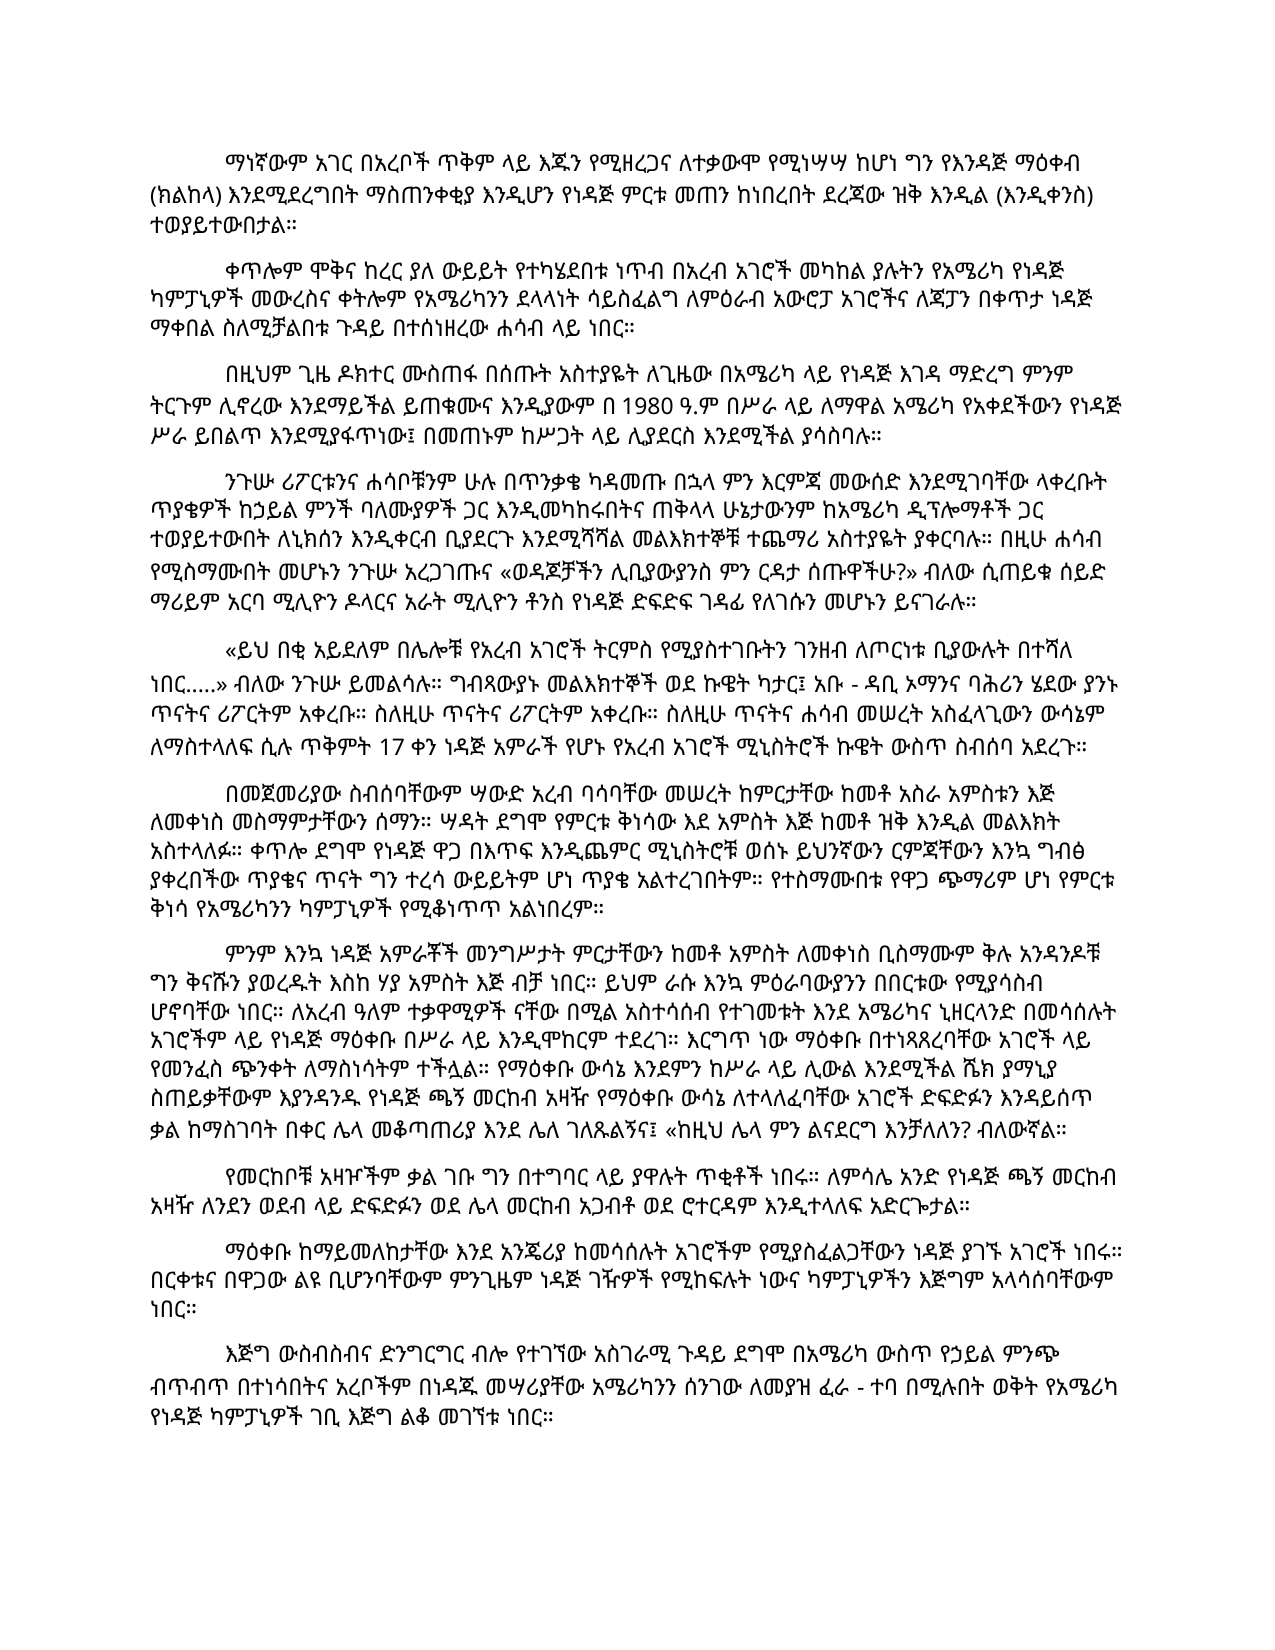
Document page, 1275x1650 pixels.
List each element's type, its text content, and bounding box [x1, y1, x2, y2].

text ማዕቀቡ ከማይመለከታቸው እንደ አንጄሪያ ከመሳሰሉት አገሮችም የሚያስፈልጋቸውን ነዳጅ ያገኙ አገሮች ነበሩ። በርቀቱና በዋጋው ልዩ ቢሆንባቸውም ምንጊዜም ነዳጅ ገዥዎች የሚከፍሉት ነውና ካምፓኒዎችን እጅግም አላሳሰባቸውም ነበር። [150, 1239, 1125, 1323]
text ንጉሡ ሪፖርቱንና ሐሳቦቹንም ሁሉ በጥንቃቄ ካዳመጡ በኋላ ምን እርምጃ መውሰድ እንደሚገባቸው ላቀረቡት ጥያቄዎች ከኃይል ምንች ባለሙያዎች ጋር እንዲመካከሩበትና ጠቅላላ ሁኔታውንም ከአሜሪካ ዲፕሎማቶች ጋር ተወያይተውበት ለኒክሰን እንዲቀርብ ቢያደርጉ እንደሚሻሻል መልእክተኞቹ ተጨማሪ አስተያዬት ያቀርባሉ። በዚሁ ሐሳብ የሚስማሙበት መሆኑን ንጉሡ አረጋገጡና «ወዳጆቻችን ሊቢያውያንስ ምን ርዳታ ሰጡዋችሁ?» ብለው ሲጠይቁ ሰይድ ማሪይም አርባ ሚሊዮን ዶላርና አራት ሚሊዮን ቶንስ የነዳጅ ድፍድፍ ገዳፊ የለገሱን መሆኑን ይናገራሉ። [150, 469, 1125, 615]
text ማነኛውም አገር በአረቦች ጥቅም ላይ እጁን የሚዘረጋና ለተቃውሞ የሚነሣሣ ከሆነ ግን የእንዳጅ ማዕቀብ (ክልከላ) እንደሚደረግበት ማስጠንቀቂያ እንዲሆን የነዳጅ ምርቱ መጠን ከነበረበት ደረጃው ዝቅ እንዲል (እንዲቀንስ) ተወያይተውበታል። [150, 150, 1125, 239]
text ምንም እንኳ ነዳጅ አምራቾች መንግሥታት ምርታቸውን ከመቶ አምስት ለመቀነስ ቢስማሙም ቅሉ አንዳንዶቹ ግን ቅናሹን ያወረዱት እስከ ሃያ አምስት እጅ ብቻ ነበር። ይህም ራሱ እንኳ ምዕራባውያንን በበርቱው የሚያሳስብ ሆኖባቸው ነበር። ለአረብ ዓለም ተቃዋሚዎች ናቸው በሚል አስተሳሰብ የተገመቱት እንደ አሜሪካና ኒዘርላንድ በመሳሰሉት አገሮችም ላይ የነዳጅ ማዕቀቡ በሥራ ላይ እንዲሞከርም ተደረገ። እርግጥ ነው ማዕቀቡ በተነጻጸረባቸው አገሮች ላይ የመንፈስ ጭንቀት ለማስነሳትም ተችሏል። የማዕቀቡ ውሳኔ እንደምን ከሥራ ላይ ሊውል እንደሚችል ሼክ ያማኒያ ስጠይቃቸውም እያንዳንዱ የነዳጅ ጫኝ መርከብ አዛዥ የማዕቀቡ ውሳኔ ለተላለፈባቸው አገሮች ድፍድፉን እንዳይሰጥ ቃል ከማስገባት በቀር ሌላ መቆጣጠሪያ እንደ ሌለ ገለጹልኝና፤ «ከዚህ ሌላ ምን ልናደርግ እንቻለለን? ብለውኛል። [150, 941, 1125, 1145]
text ቀጥሎም ሞቅና ከረር ያለ ውይይት የተካሄደበቱ ነጥብ በአረብ አገሮች መካከል ያሉትን የአሜሪካ የነዳጅ ካምፓኒዎች መውረስና ቀትሎም የአሜሪካንን ደላላነት ሳይስፈልግ ለምዕራብ አውሮፓ አገሮችና ለጃፓን በቀጥታ ነዳጅ ማቀበል ስለሚቻልበቱ ጉዳይ በተሰነዘረው ሐሳብ ላይ ነበር። [150, 258, 1125, 342]
text የመርከቦቹ አዛዦችም ቃል ገቡ ግን በተግባር ላይ ያዋሉት ጥቂቶች ነበሩ። ለምሳሌ አንድ የነዳጅ ጫኝ መርከብ አዛዥ ለንደን ወደብ ላይ ድፍድፉን ወደ ሌላ መርከብ አጋብቶ ወደ ሮተርዳም እንዲተላለፍ አድርጐታል። [150, 1164, 1125, 1220]
text «ይህ በቂ አይደለም በሌሎቹ የአረብ አገሮች ትርምስ የሚያስተገቡትን ገንዘብ ለጦርነቱ ቢያውሉት በተሻለ ነበር.....» ብለው ንጉሡ ይመልሳሉ። ግብጻውያኑ መልእክተኞች ወደ ኩዌት ካታር፤ አቡ - ዳቢ ኦማንና ባሕሪን ሄደው ያንኑ ጥናትና ሪፖርትም አቀረቡ። ስለዚሁ ጥናትና ሪፖርትም አቀረቡ። ስለዚሁ ጥናትና ሐሳብ መሠረት አስፈላጊውን ውሳኔም ለማስተላለፍ ሲሉ ጥቅምት 17 ቀን ነዳጅ አምራች የሆኑ የአረብ አገሮች ሚኒስትሮች ኩዌት ውስጥ ስብሰባ አደረጉ። [150, 634, 1125, 762]
text እጅግ ውስብስብና ድንግርግር ብሎ የተገኘው አስገራሚ ጉዳይ ደግሞ በአሜሪካ ውስጥ የኃይል ምንጭ ብጥብጥ በተነሳበትና አረቦችም በነዳጁ መሣሪያቸው አሜሪካንን ሰንገው ለመያዝ ፈራ - ተባ በሚሉበት ወቅት የአሜሪካ የነዳጅ ካምፓኒዎች ገቢ እጅግ ልቆ መገኘቱ ነበር። [150, 1342, 1125, 1431]
text በዚህም ጊዜ ዶክተር ሙስጠፋ በሰጡት አስተያዬት ለጊዜው በአሜሪካ ላይ የነዳጅ እገዳ ማድረግ ምንም ትርጉም ሊኖረው እንደማይችል ይጠቁሙና እንዲያውም በ1980 ዓ.ም በሥራ ላይ ለማዋል አሜሪካ የአቀደችውን የነዳጅ ሥራ ይበልጥ እንደሚያፋጥነው፤ በመጠኑም ከሥጋት ላይ ሊያደርስ እንደሚችል ያሳስባሉ። [150, 361, 1125, 450]
text በመጀመሪያው ስብሰባቸውም ሣውድ አረብ ባሳባቸው መሠረት ከምርታቸው ከመቶ አስራ አምስቱን እጅ ለመቀነስ መስማምታቸውን ሰማን። ሣዳት ደግሞ የምርቱ ቅነሳው እደ አምስት እጅ ከመቶ ዝቅ እንዲል መልእክት አስተላለፉ። ቀጥሎ ደግሞ የነዳጅ ዋጋ በእጥፍ እንዲጨምር ሚኒስትሮቹ ወሰኑ ይህንኛውን ርምጃቸውን እንኳ ግብፅ ያቀረበችው ጥያቄና ጥናት ግን ተረሳ ውይይትም ሆነ ጥያቄ አልተረገበትም። የተስማሙበቱ የዋጋ ጭማሪም ሆነ የምርቱ ቅነሳ የአሜሪካንን ካምፓኒዎች የሚቆነጥጥ አልነበረም። [150, 781, 1125, 922]
